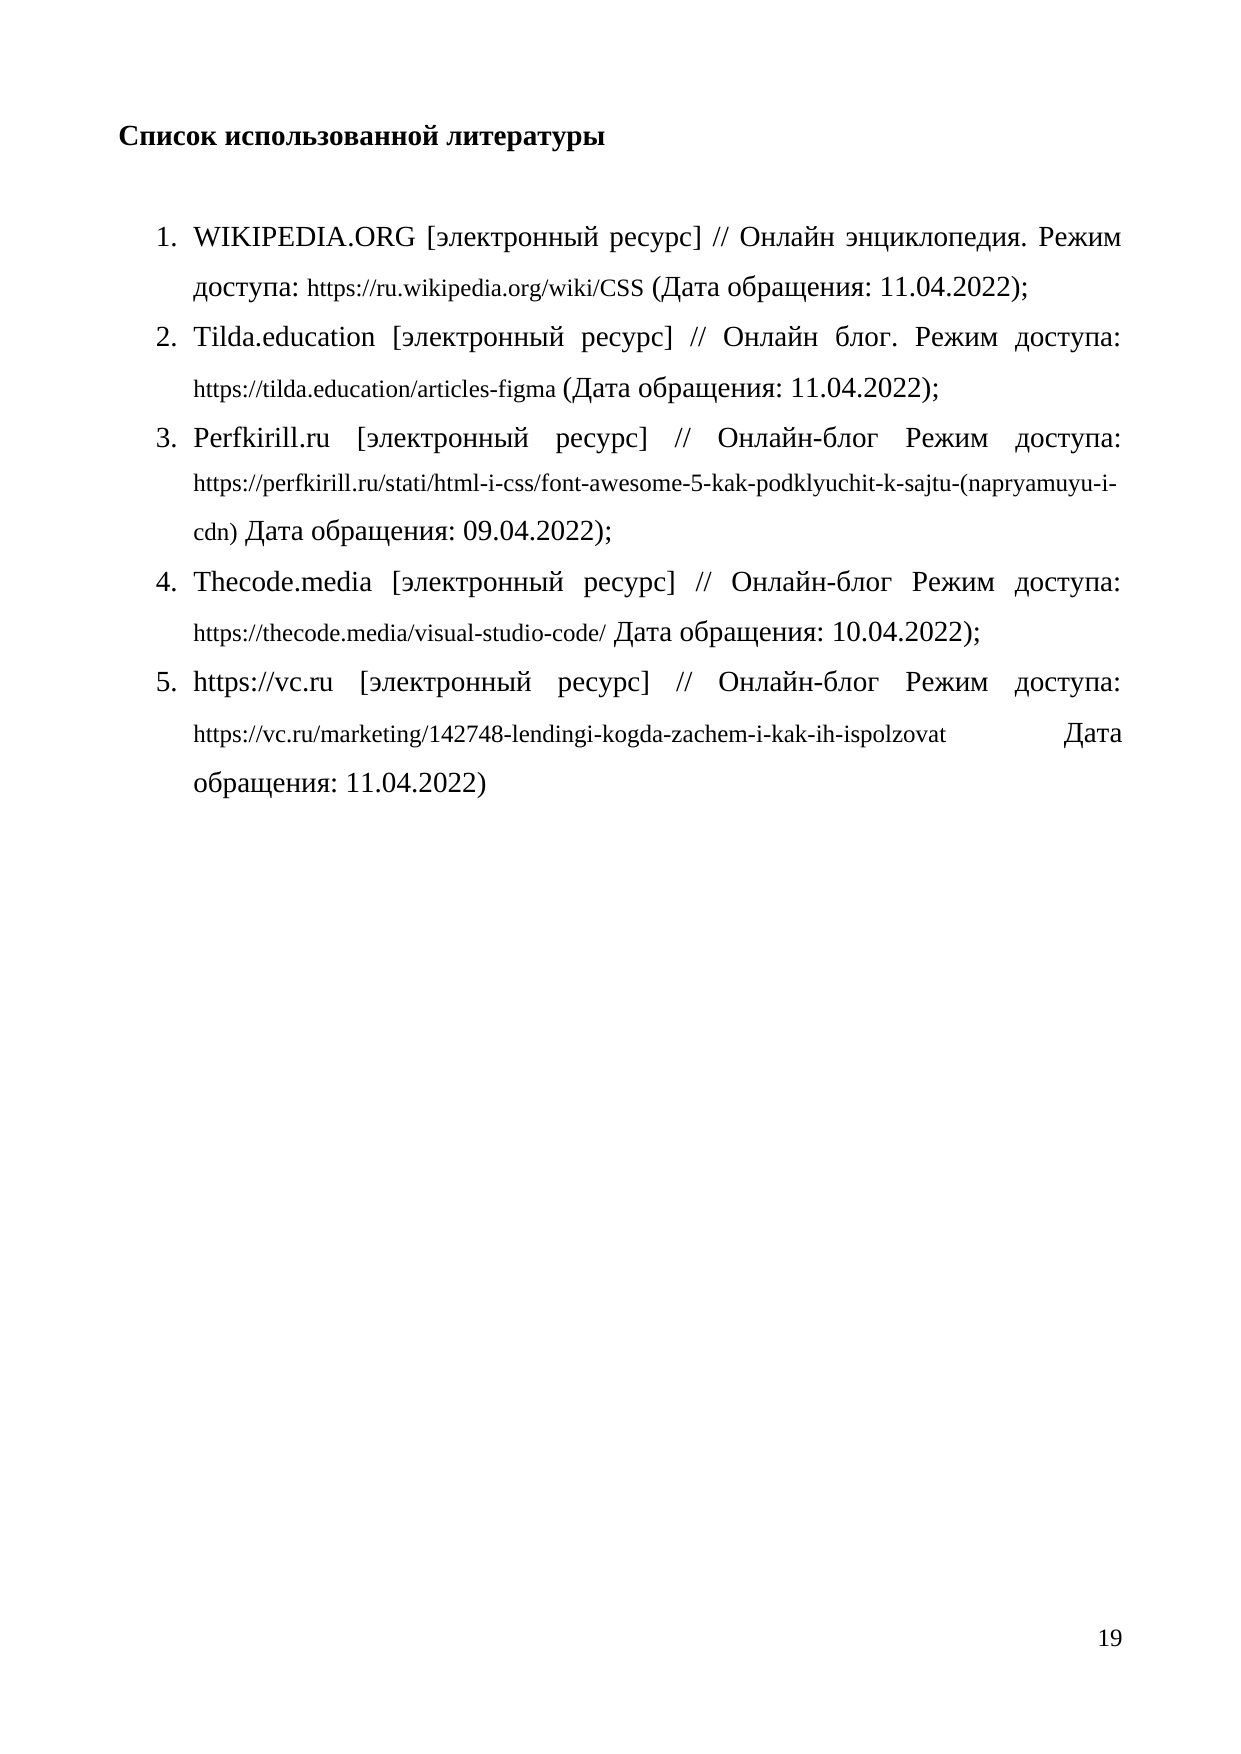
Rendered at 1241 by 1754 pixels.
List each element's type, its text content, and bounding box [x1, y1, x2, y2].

text Список использованной литературы [118, 118, 1122, 152]
list Perfkirill.ru [электронный ресурс] // Онлайн-блог Режим доступа: https://perfkirill.ru/stati/html-i-css/font-awesome-5-kak-podklyuchit-k-sajtu-(napryamuyu-i-cdn) Дата обращения: 09.04.2022); [156, 420, 1122, 547]
list wikipedia.org [электронный ресурс] // Онлайн энциклопедия. Режим доступа: https://ru.wikipedia.org/wiki/CSS (Дата обращения: 11.04.2022); [156, 219, 1122, 303]
list Tilda.education [электронный ресурс] // Онлайн блог. Режим доступа: https://tilda.education/articles-figma (Дата обращения: 11.04.2022); [156, 319, 1122, 403]
list https://vc.ru [электронный ресурс] // Онлайн-блог Режим доступа: https://vc.ru/marketing/142748-lendingi-kogda-zachem-i-kak-ih-ispolzovat Дата обращения: 11.04.2022) [156, 664, 1122, 798]
list Thecode.media [электронный ресурс] // Онлайн-блог Режим доступа: https://thecode.media/visual-studio-code/ Дата обращения: 10.04.2022); [156, 564, 1122, 648]
